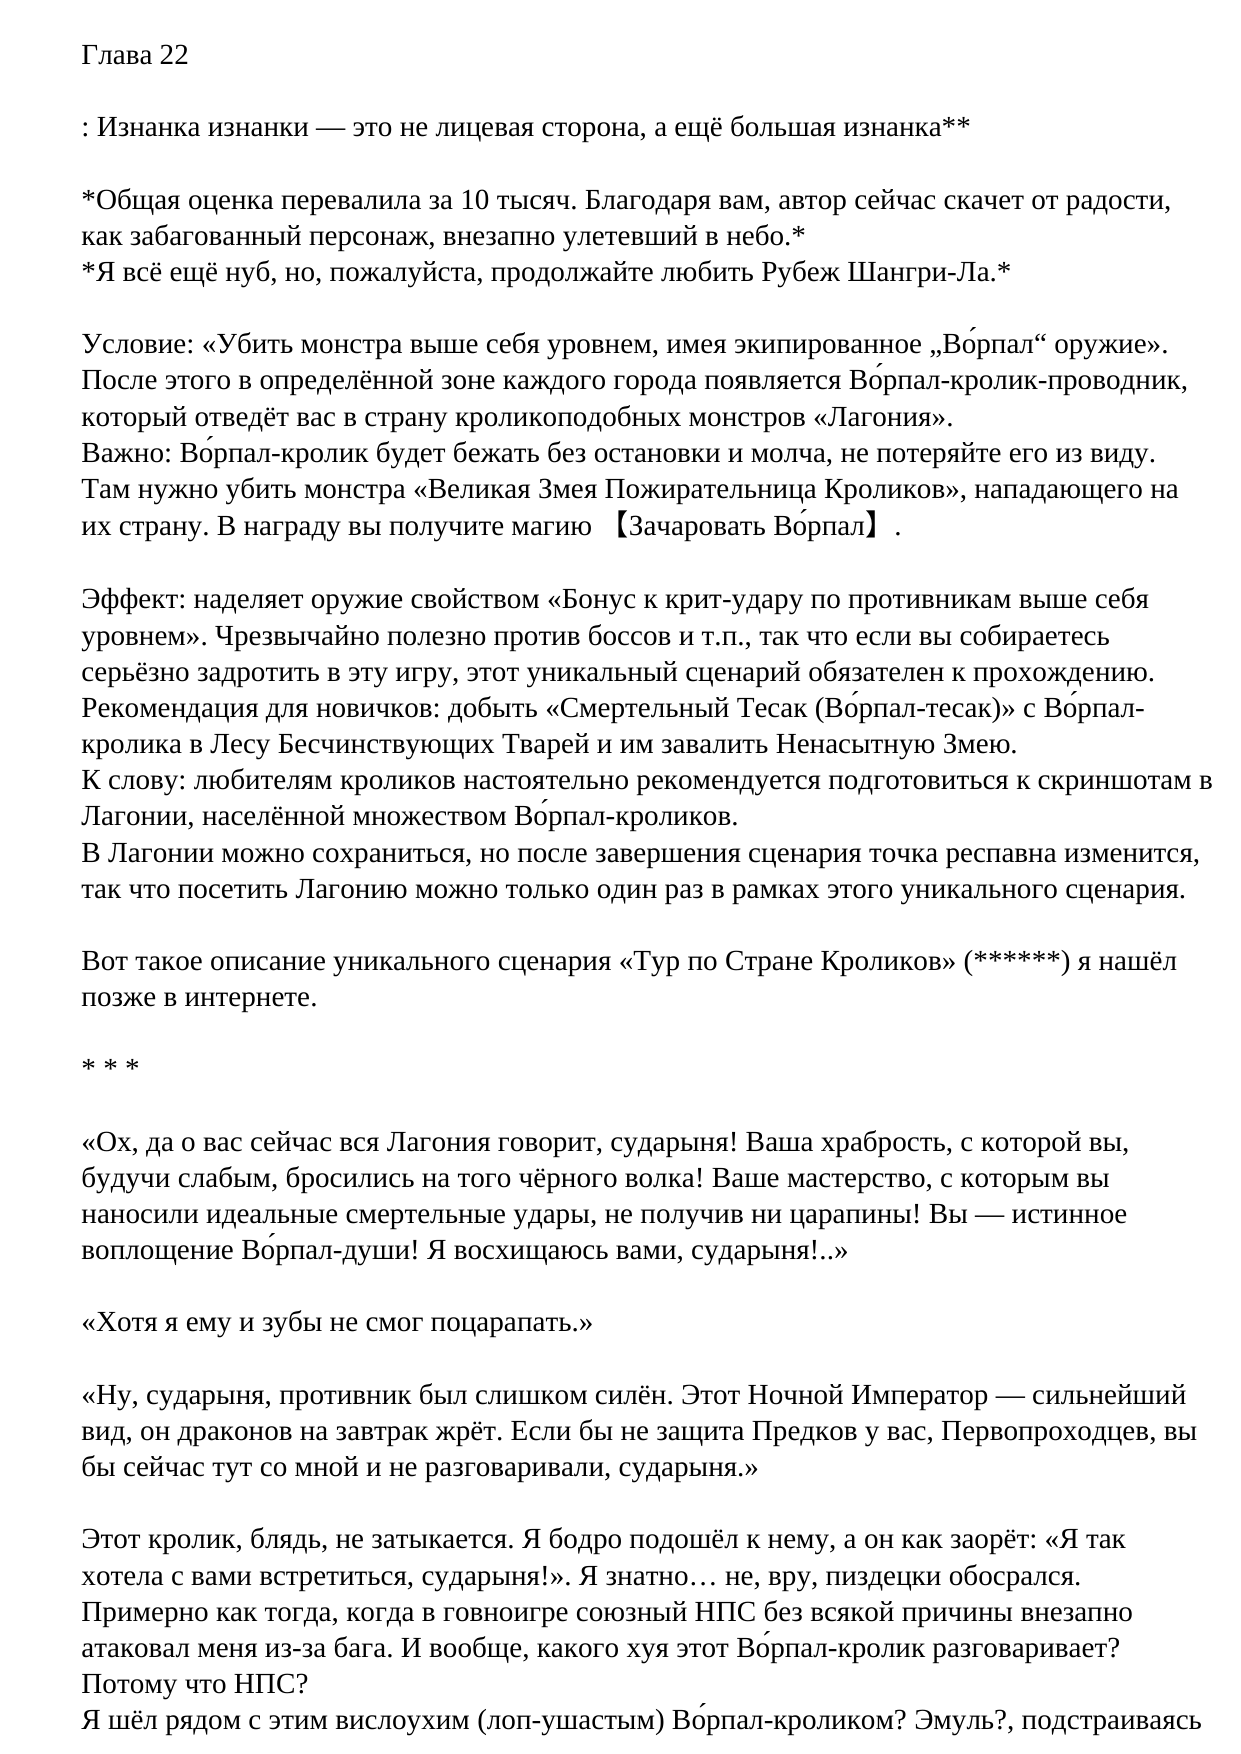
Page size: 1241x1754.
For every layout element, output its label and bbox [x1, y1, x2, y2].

text [81, 37, 1215, 1736]
